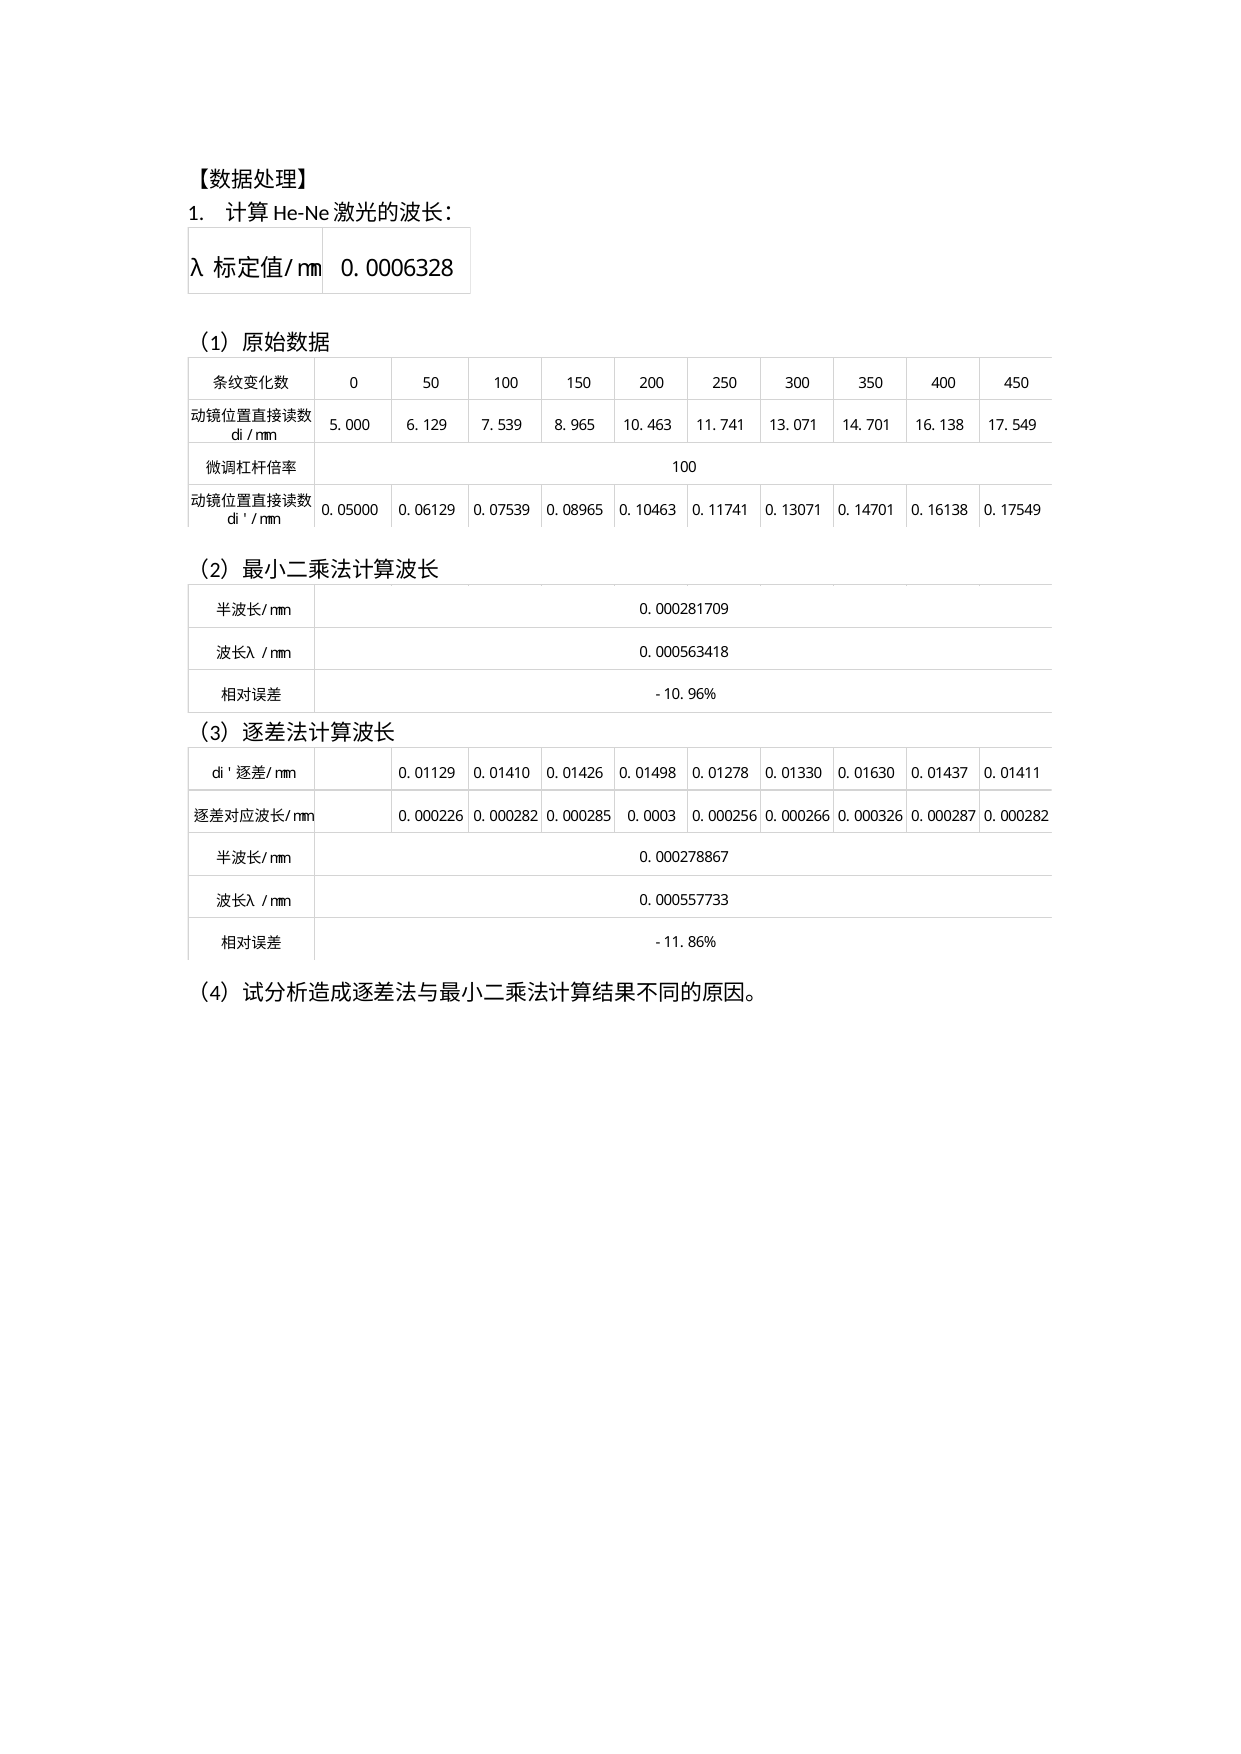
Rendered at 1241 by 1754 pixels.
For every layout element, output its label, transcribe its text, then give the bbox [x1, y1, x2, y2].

list 计算He-Ne激光的波长： [187, 194, 1053, 227]
text 【数据处理】 [187, 162, 1053, 194]
text （2）最小二乘法计算波长 [187, 552, 1053, 584]
text （3）逐差法计算波长 [187, 714, 1053, 747]
text （4）试分析造成逐差法与最小二乘法计算结果不同的原因。 [187, 974, 1053, 1007]
text （1）原始数据 [187, 324, 1053, 357]
